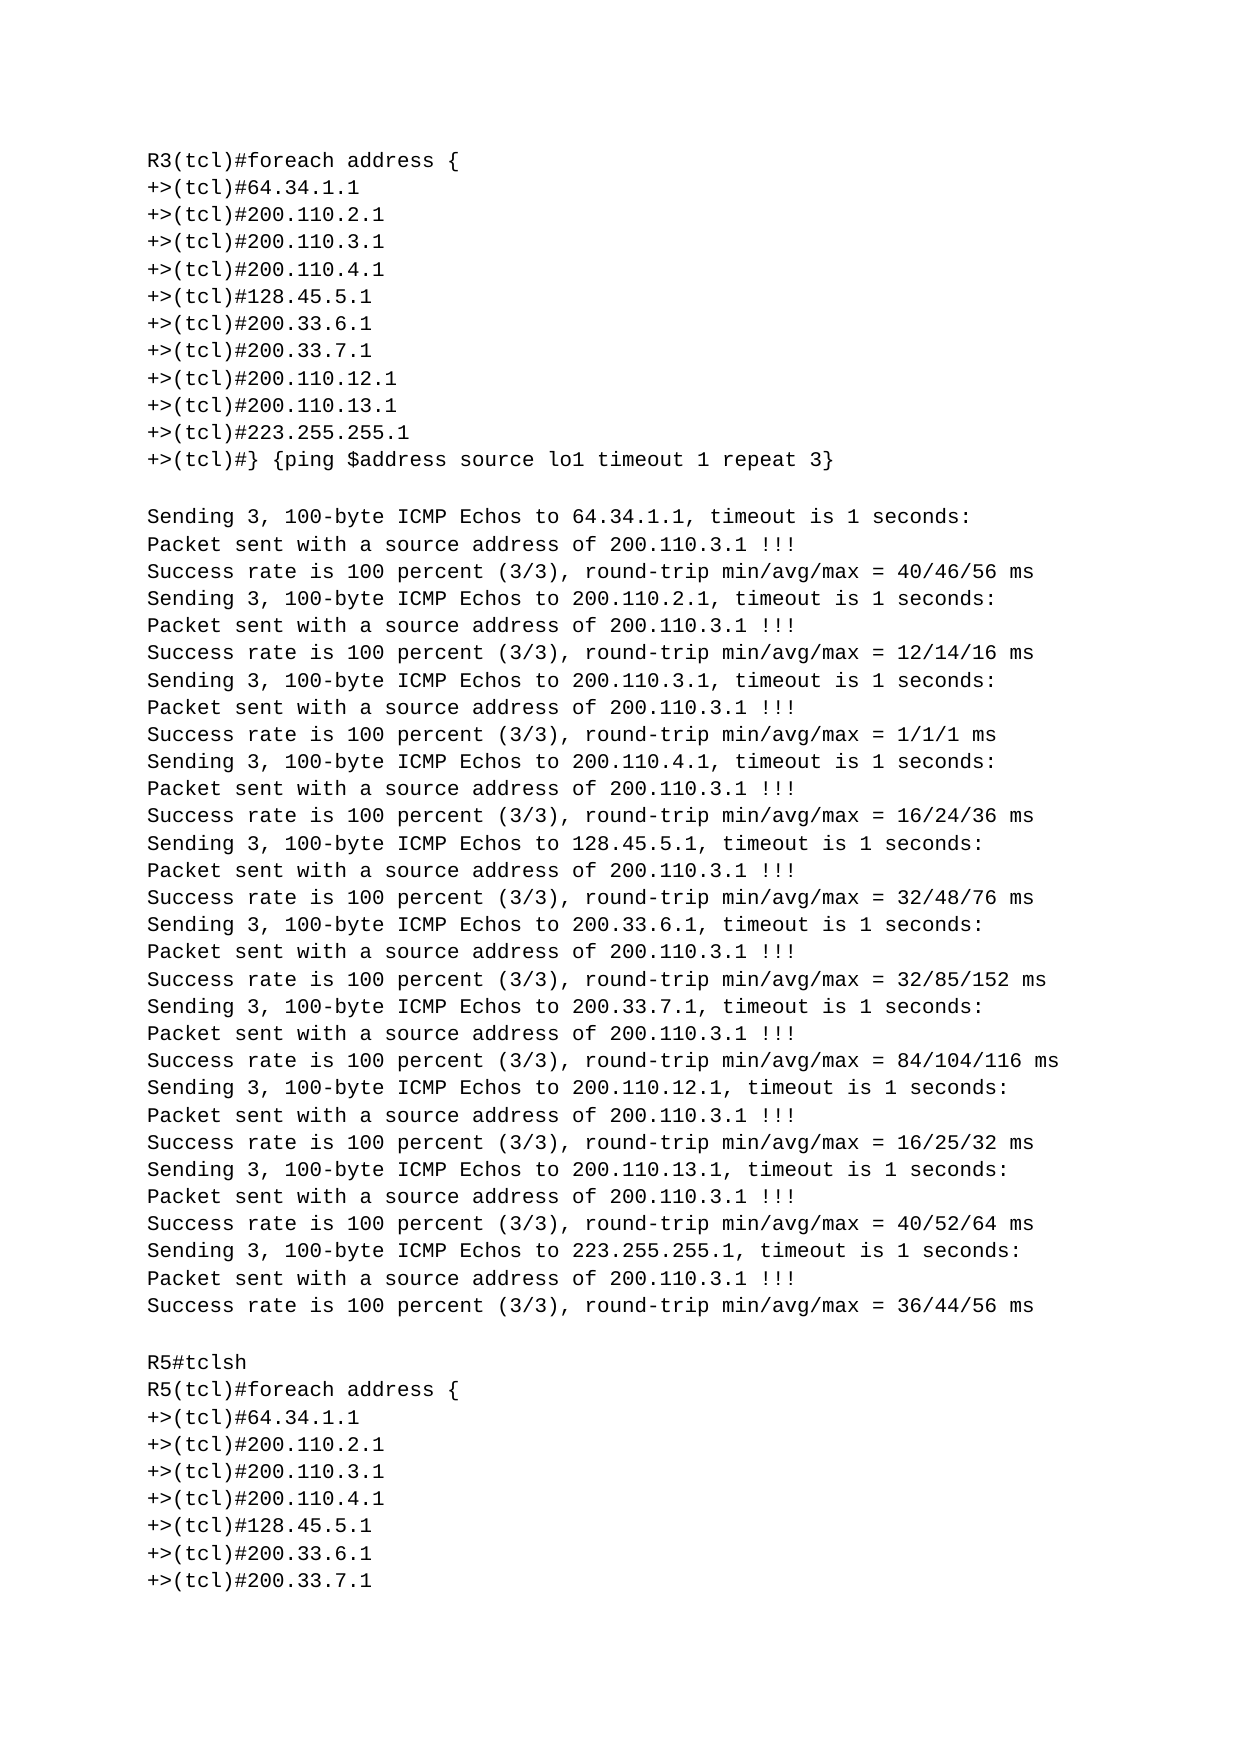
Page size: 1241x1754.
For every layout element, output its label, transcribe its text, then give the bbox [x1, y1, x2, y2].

text +>(tcl)#} {ping $address source lo1 timeout 1 repeat 3} [147, 449, 1090, 473]
text +>(tcl)#128.45.5.1 [147, 286, 1090, 309]
text Success rate is 100 percent (3/3), round-trip min/avg/max = 84/104/116 ms [147, 1050, 1090, 1074]
text Sending 3, 100-byte ICMP Echos to 200.33.7.1, timeout is 1 seconds: [147, 996, 1090, 1019]
text Success rate is 100 percent (3/3), round-trip min/avg/max = 36/44/56 ms [147, 1295, 1090, 1318]
text +>(tcl)#223.255.255.1 [147, 422, 1090, 446]
text Sending 3, 100-byte ICMP Echos to 200.33.6.1, timeout is 1 seconds: [147, 914, 1090, 938]
text +>(tcl)#200.33.6.1 [147, 1543, 1090, 1566]
text Success rate is 100 percent (3/3), round-trip min/avg/max = 1/1/1 ms [147, 724, 1090, 748]
text Packet sent with a source address of 200.110.3.1 !!! [147, 1186, 1090, 1210]
text +>(tcl)#200.33.7.1 [147, 1570, 1090, 1593]
text Sending 3, 100-byte ICMP Echos to 128.45.5.1, timeout is 1 seconds: [147, 833, 1090, 856]
text Sending 3, 100-byte ICMP Echos to 64.34.1.1, timeout is 1 seconds: [147, 506, 1090, 530]
text Packet sent with a source address of 200.110.3.1 !!! [147, 697, 1090, 720]
text +>(tcl)#200.33.6.1 [147, 313, 1090, 337]
text +>(tcl)#200.110.4.1 [147, 1488, 1090, 1512]
text +>(tcl)#200.110.13.1 [147, 395, 1090, 418]
text R3(tcl)#foreach address { [147, 150, 1090, 174]
text Packet sent with a source address of 200.110.3.1 !!! [147, 941, 1090, 965]
text Success rate is 100 percent (3/3), round-trip min/avg/max = 16/24/36 ms [147, 806, 1090, 829]
text +>(tcl)#200.110.2.1 [147, 1434, 1090, 1457]
text Sending 3, 100-byte ICMP Echos to 200.110.2.1, timeout is 1 seconds: [147, 588, 1090, 612]
text Packet sent with a source address of 200.110.3.1 !!! [147, 1023, 1090, 1047]
text +>(tcl)#200.110.2.1 [147, 204, 1090, 228]
text R5(tcl)#foreach address { [147, 1379, 1090, 1403]
text +>(tcl)#200.110.12.1 [147, 367, 1090, 391]
text Success rate is 100 percent (3/3), round-trip min/avg/max = 32/85/152 ms [147, 969, 1090, 992]
text Success rate is 100 percent (3/3), round-trip min/avg/max = 40/46/56 ms [147, 561, 1090, 584]
text Success rate is 100 percent (3/3), round-trip min/avg/max = 32/48/76 ms [147, 887, 1090, 911]
text Packet sent with a source address of 200.110.3.1 !!! [147, 615, 1090, 639]
text Sending 3, 100-byte ICMP Echos to 200.110.13.1, timeout is 1 seconds: [147, 1159, 1090, 1183]
text Packet sent with a source address of 200.110.3.1 !!! [147, 778, 1090, 802]
text Success rate is 100 percent (3/3), round-trip min/avg/max = 16/25/32 ms [147, 1132, 1090, 1155]
text +>(tcl)#200.33.7.1 [147, 340, 1090, 364]
text +>(tcl)#200.110.4.1 [147, 259, 1090, 282]
text +>(tcl)#128.45.5.1 [147, 1515, 1090, 1539]
text Sending 3, 100-byte ICMP Echos to 200.110.4.1, timeout is 1 seconds: [147, 751, 1090, 775]
text R5#tclsh [147, 1352, 1090, 1376]
text +>(tcl)#200.110.3.1 [147, 232, 1090, 255]
text Packet sent with a source address of 200.110.3.1 !!! [147, 534, 1090, 557]
text Packet sent with a source address of 200.110.3.1 !!! [147, 1268, 1090, 1291]
text +>(tcl)#64.34.1.1 [147, 1407, 1090, 1430]
text Sending 3, 100-byte ICMP Echos to 200.110.12.1, timeout is 1 seconds: [147, 1077, 1090, 1101]
text +>(tcl)#200.110.3.1 [147, 1461, 1090, 1485]
text Success rate is 100 percent (3/3), round-trip min/avg/max = 12/14/16 ms [147, 642, 1090, 666]
text Packet sent with a source address of 200.110.3.1 !!! [147, 1104, 1090, 1128]
text Success rate is 100 percent (3/3), round-trip min/avg/max = 40/52/64 ms [147, 1213, 1090, 1237]
text Packet sent with a source address of 200.110.3.1 !!! [147, 860, 1090, 883]
text +>(tcl)#64.34.1.1 [147, 177, 1090, 201]
text Sending 3, 100-byte ICMP Echos to 200.110.3.1, timeout is 1 seconds: [147, 669, 1090, 693]
text Sending 3, 100-byte ICMP Echos to 223.255.255.1, timeout is 1 seconds: [147, 1241, 1090, 1264]
